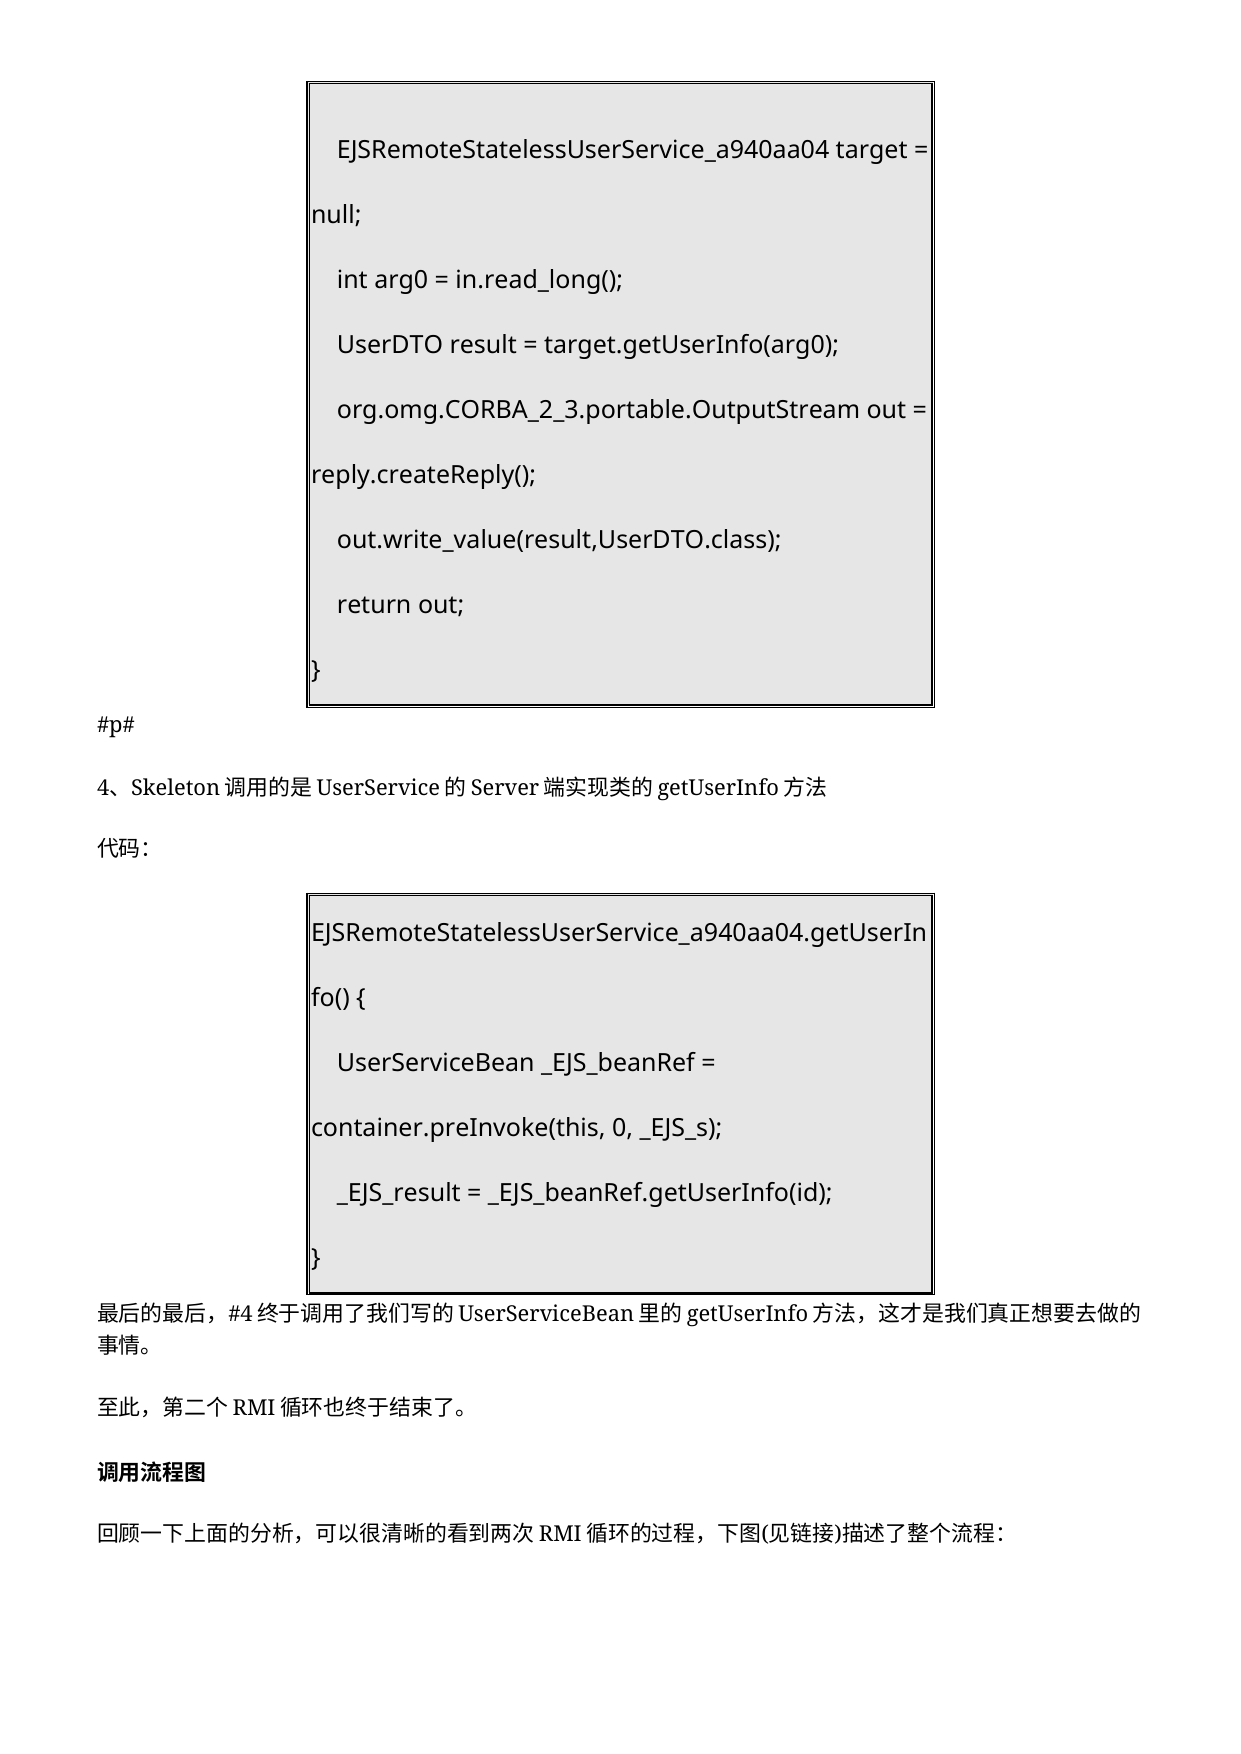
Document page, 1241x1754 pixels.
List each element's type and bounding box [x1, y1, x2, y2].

table_cell [97, 81, 1143, 1578]
